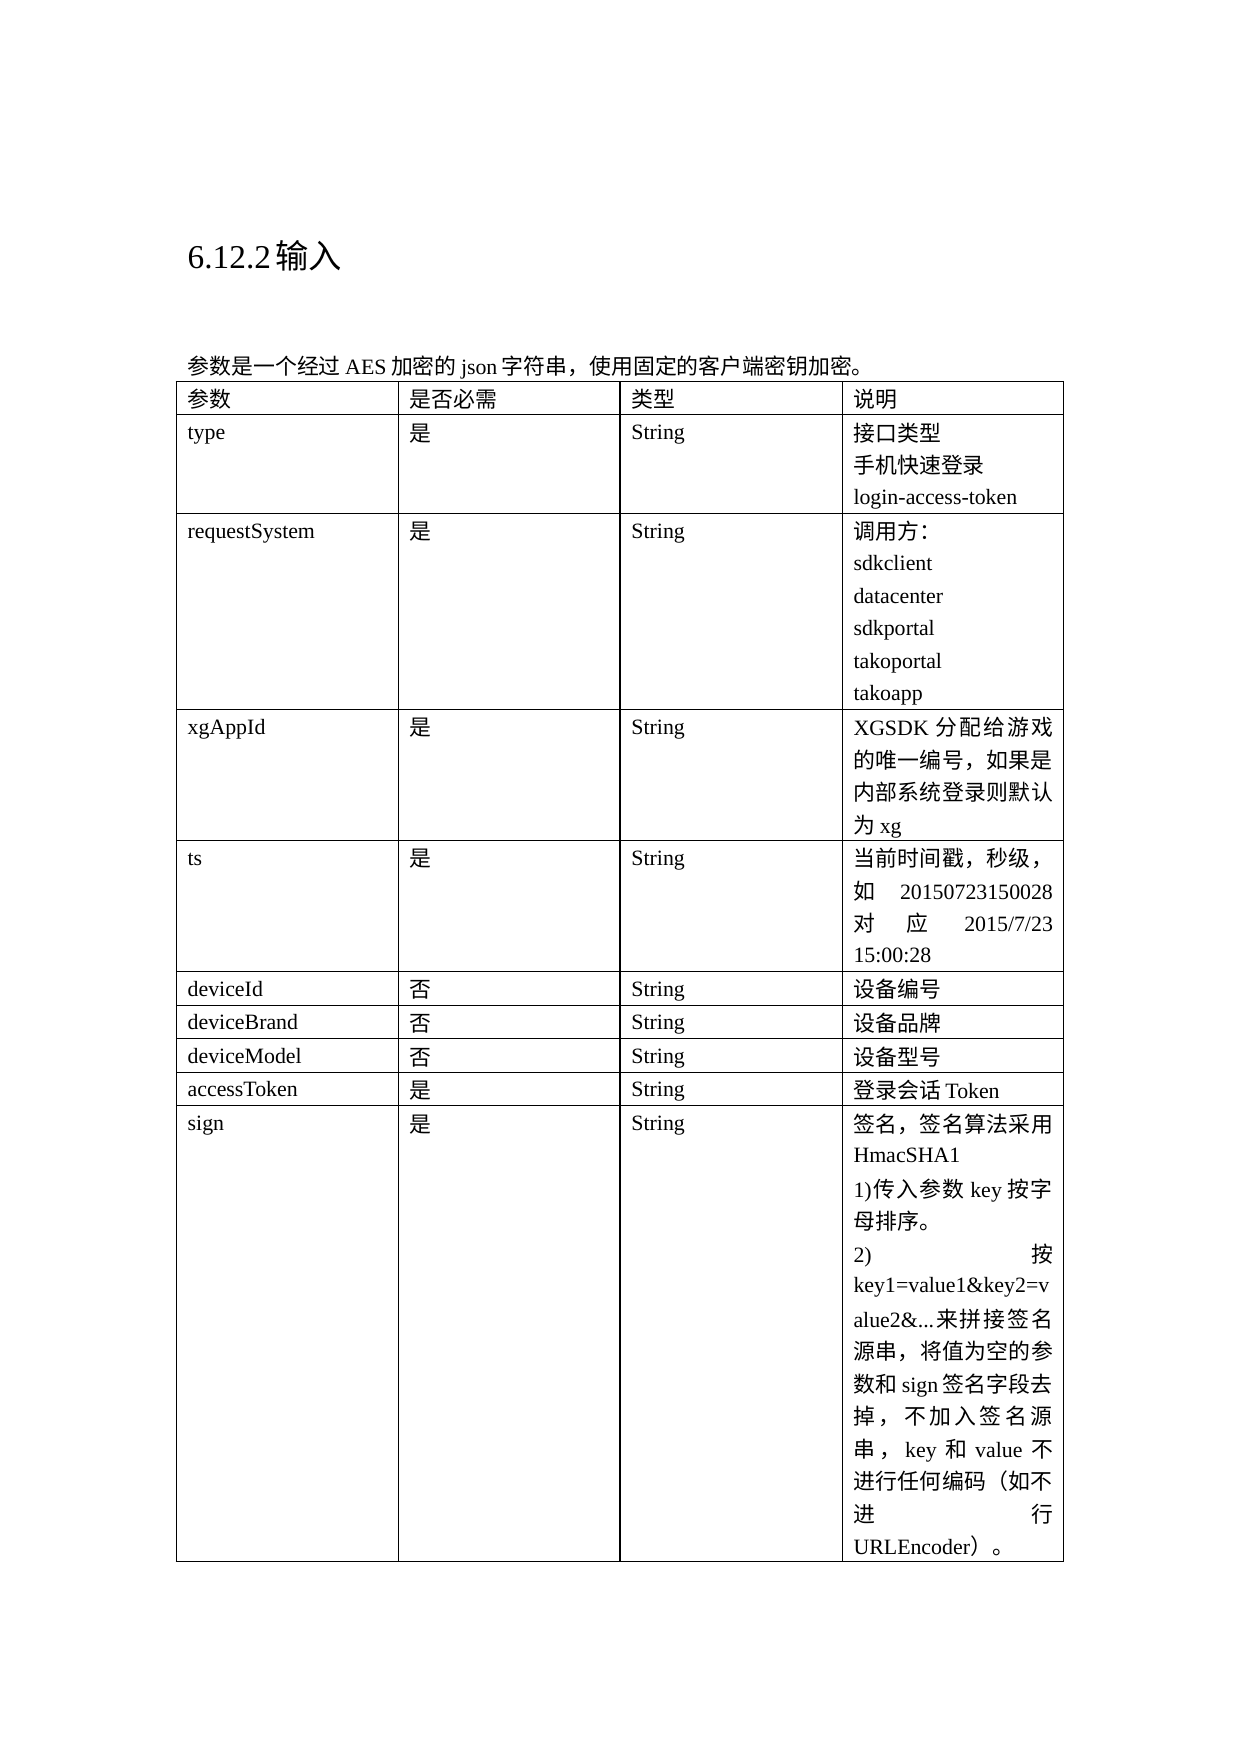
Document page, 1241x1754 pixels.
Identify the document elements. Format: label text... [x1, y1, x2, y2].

table_cell 设备型号 [843, 1039, 1063, 1072]
table_cell String [621, 1006, 842, 1038]
table_cell 是 [399, 841, 619, 971]
table_cell sign [177, 1106, 398, 1561]
table_cell 是 [399, 514, 619, 709]
table_cell deviceBrand [177, 1006, 398, 1038]
table_header 类型 [621, 382, 842, 414]
table_cell String [621, 1073, 842, 1105]
table_cell 调用方： sdkclient datacenter sdkportal takoportal takoapp [843, 514, 1063, 709]
table_cell String [621, 1106, 842, 1561]
table_cell 登录会话Token [843, 1073, 1063, 1105]
table_cell 设备编号 [843, 972, 1063, 1004]
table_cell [843, 1106, 1063, 1561]
table_cell requestSystem [177, 514, 398, 709]
table_cell String [621, 415, 842, 513]
table_cell xgAppId [177, 710, 398, 840]
table_cell accessToken [177, 1073, 398, 1105]
table_cell String [621, 972, 842, 1004]
table_cell 是 [399, 415, 619, 513]
table_header 参数 [177, 382, 398, 414]
table_cell ts [177, 841, 398, 971]
table_cell 否 [399, 1039, 619, 1072]
table_cell String [621, 514, 842, 709]
text 参数是一个经过AES加密的json字符串，使用固定的客户端密钥加密。 [187, 348, 1053, 381]
table_cell type [177, 415, 398, 513]
table_cell 否 [399, 972, 619, 1004]
subtitle 输入 [187, 222, 1053, 287]
table_cell XGSDK分配给游戏的唯一编号，如果是内部系统登录则默认为xg [843, 710, 1063, 840]
table_header 说明 [843, 382, 1063, 414]
table_cell String [621, 710, 842, 840]
table_cell 是 [399, 1073, 619, 1105]
table_cell 否 [399, 1006, 619, 1038]
table_cell deviceId [177, 972, 398, 1004]
table_cell 是 [399, 710, 619, 840]
table_cell String [621, 1039, 842, 1072]
table_cell 当前时间戳，秒级，如20150723150028对应2015/7/23 15:00:28 [843, 841, 1063, 971]
table_cell 设备品牌 [843, 1006, 1063, 1038]
table_cell deviceModel [177, 1039, 398, 1072]
table_cell 是 [399, 1106, 619, 1561]
table_header 是否必需 [399, 382, 619, 414]
table_cell 接口类型 手机快速登录 login-access-token [843, 415, 1063, 513]
table_cell String [621, 841, 842, 971]
